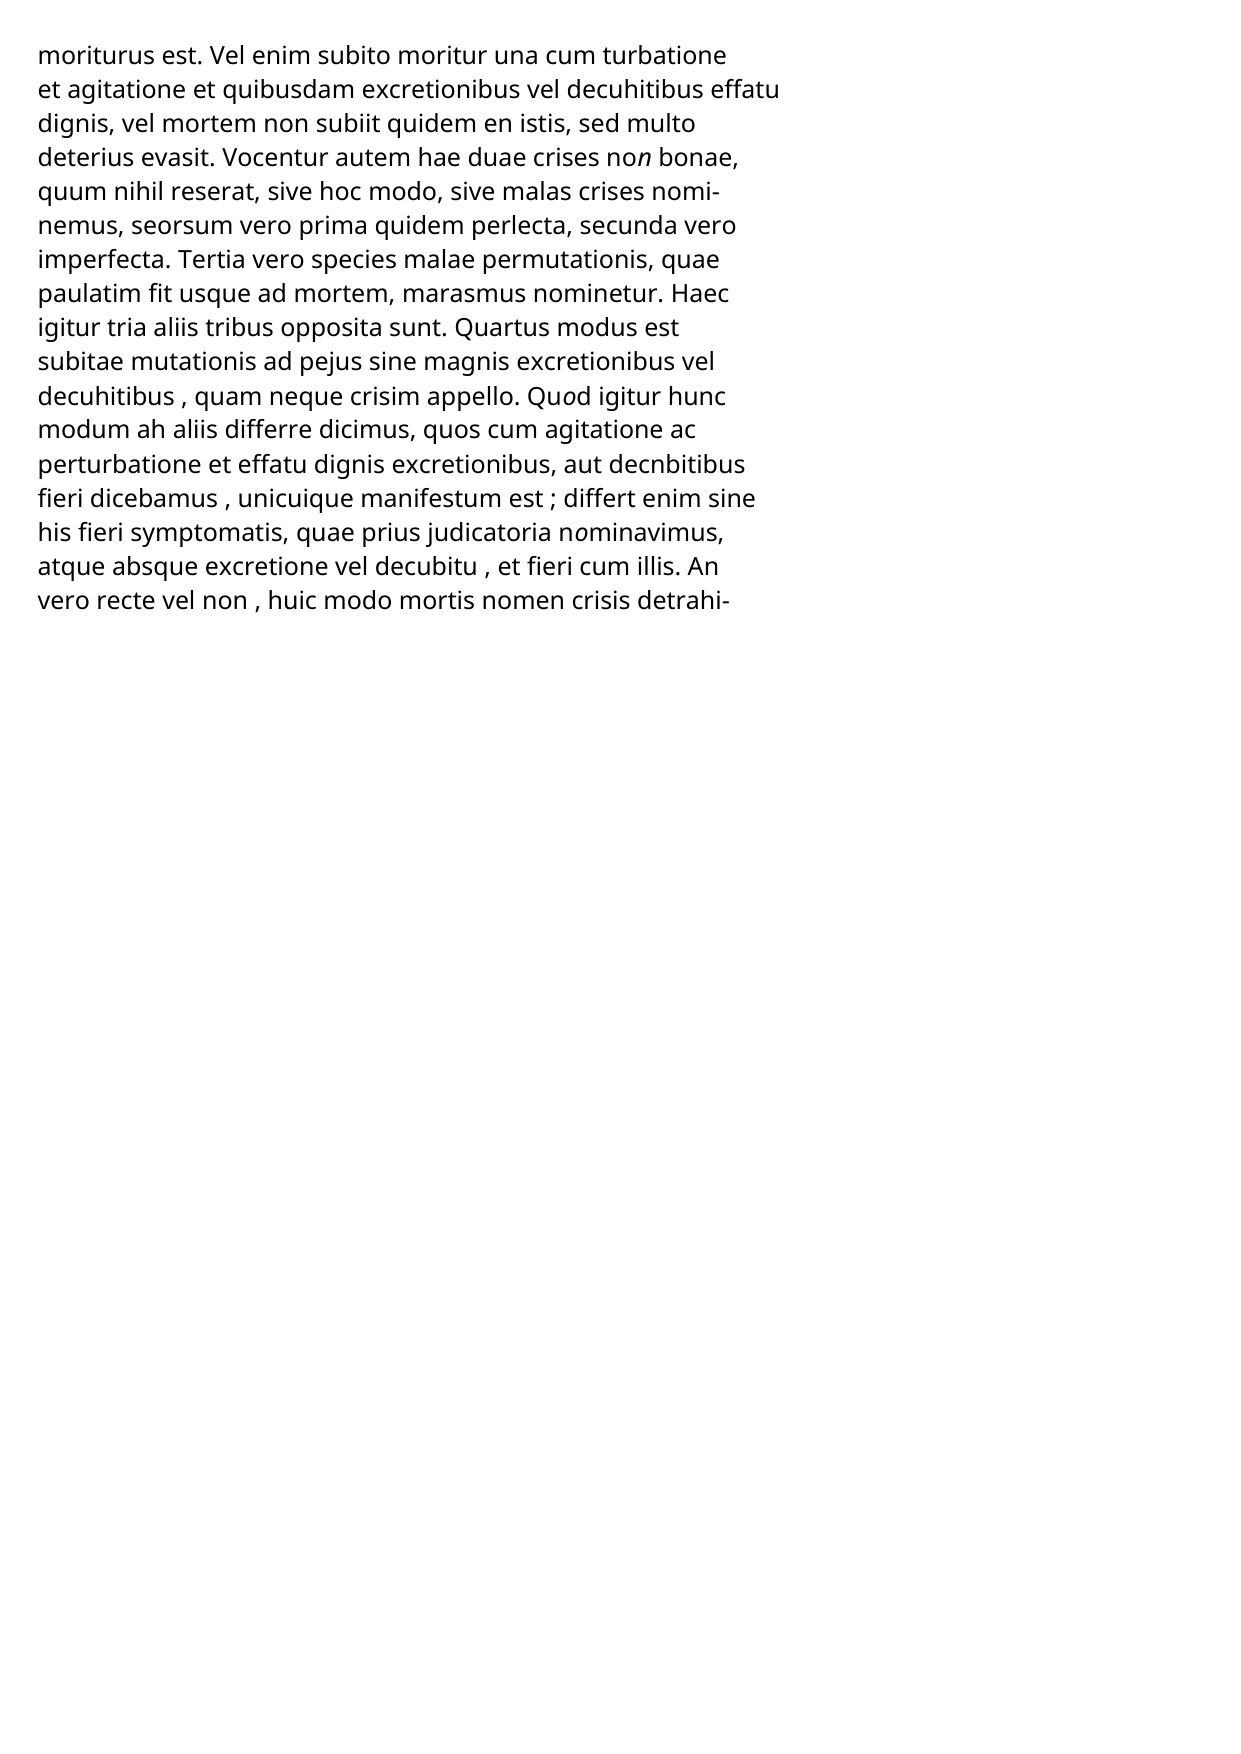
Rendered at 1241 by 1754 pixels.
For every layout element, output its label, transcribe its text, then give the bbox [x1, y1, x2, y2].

text moriturus est. Vel enim subito moritur una cum turbatione et agitatione et quibusdam excretionibus vel decuhitibus effatu dignis, vel mortem non subiit quidem en istis, sed multo deterius evasit. Vocentur autem hae duae crises non bonae, quum nihil reserat, sive hoc modo, sive malas crises nomi- nemus, seorsum vero prima quidem perlecta, secunda vero imperfecta. Tertia vero species malae permutationis, quae paulatim fit usque ad mortem, marasmus nominetur. Haec igitur tria aliis tribus opposita sunt. Quartus modus est subitae mutationis ad pejus sine magnis excretionibus vel decuhitibus , quam neque crisim appello. Quod igitur hunc modum ah aliis differre dicimus, quos cum agitatione ac perturbatione et effatu dignis excretionibus, aut decnbitibus fieri dicebamus , unicuique manifestum est ; differt enim sine his fieri symptomatis, quae prius judicatoria nominavimus, atque absque excretione vel decubitu , et fieri cum illis. An vero recte vel non , huic modo mortis nomen crisis detrahi- [37, 37, 1203, 617]
